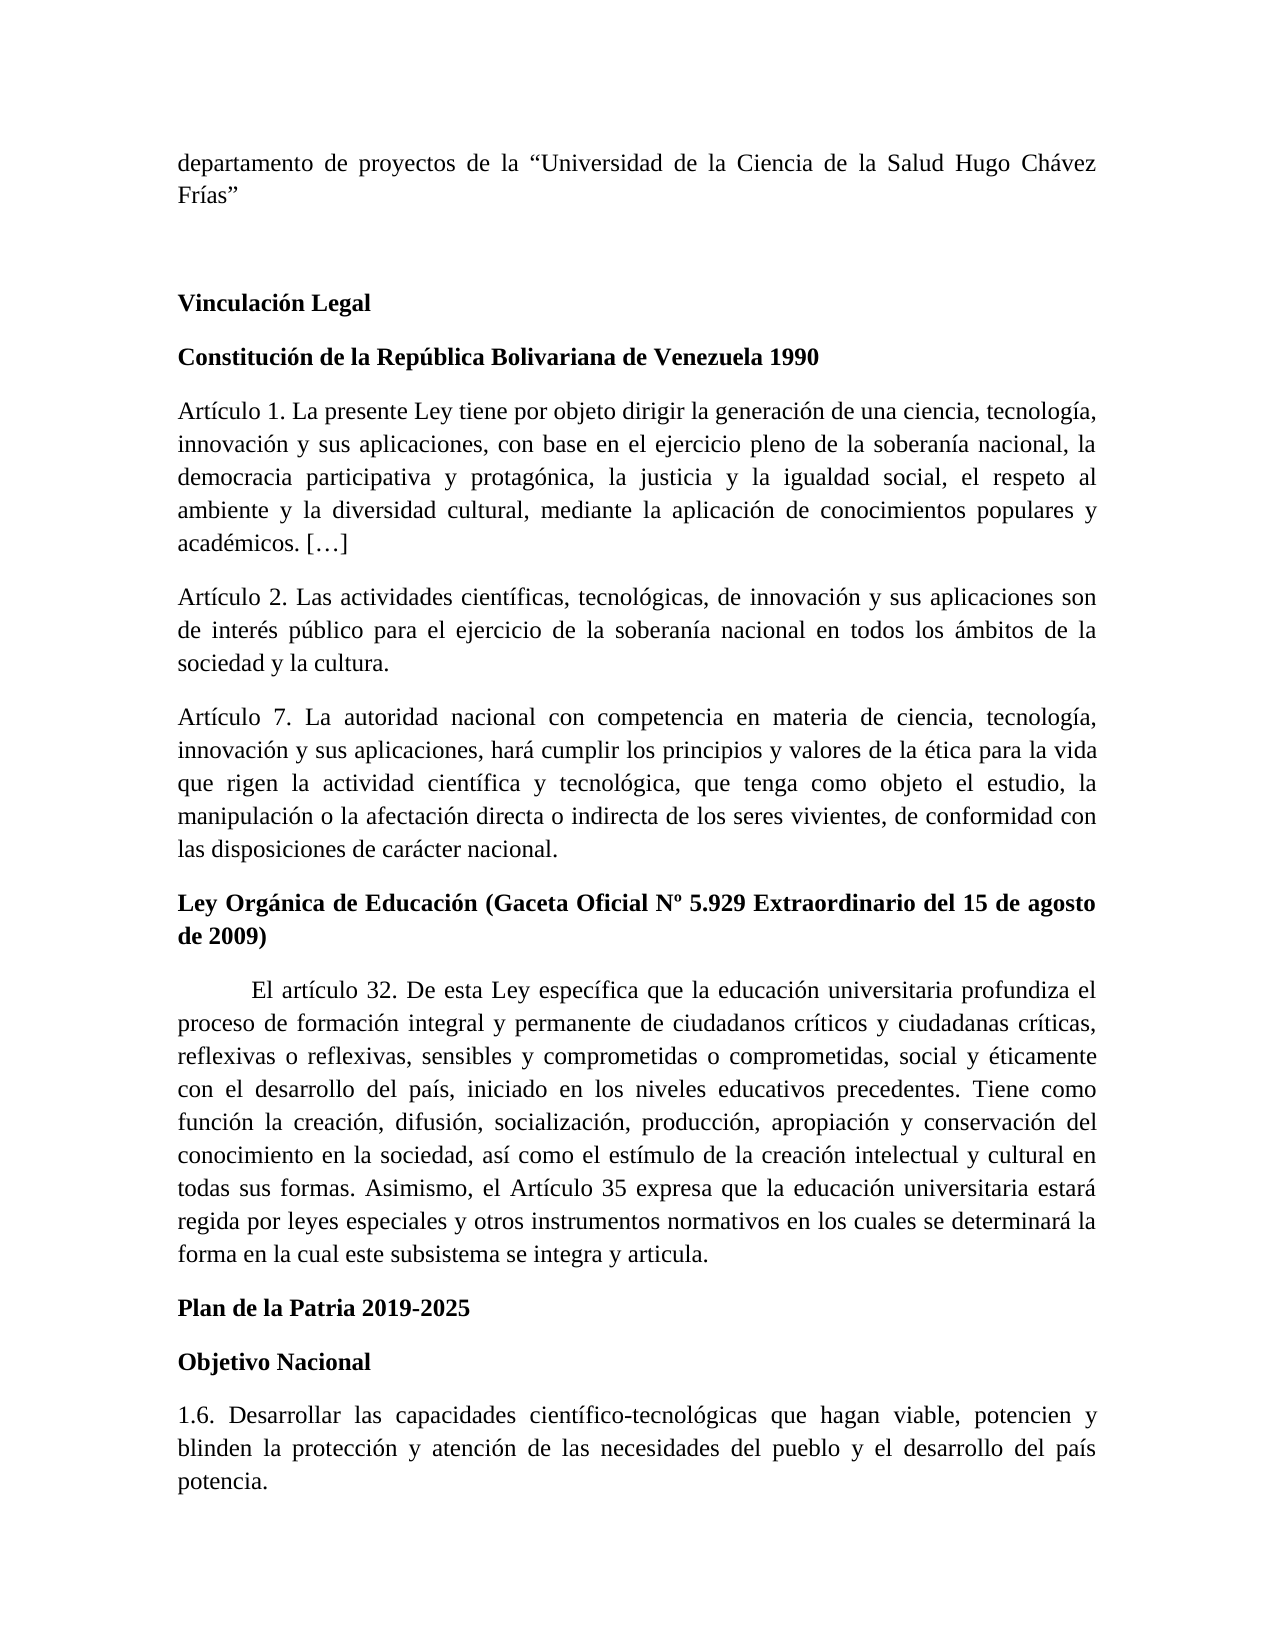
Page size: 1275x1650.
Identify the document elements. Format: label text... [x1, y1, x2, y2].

text Artículo 1. La presente Ley tiene por objeto dirigir la generación de una ciencia, tecnología, innovación y sus aplicaciones, con base en el ejercicio pleno de la soberanía nacional, la democracia participativa y protagónica, la justicia y la igualdad social, el respeto al ambiente y la diversidad cultural, mediante la aplicación de conocimientos populares y académicos. […] [177, 396, 1098, 557]
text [177, 148, 1098, 209]
text El artículo 32. De esta Ley específica que la educación universitaria profundiza el proceso de formación integral y permanente de ciudadanos críticos y ciudadanas críticas, reflexivas o reflexivas, sensibles y comprometidas o comprometidas, social y éticamente con el desarrollo del país, iniciado en los niveles educativos precedentes. Tiene como función la creación, difusión, socialización, producción, apropiación y conservación del conocimiento en la sociedad, así como el estímulo de la creación intelectual y cultural en todas sus formas. Asimismo, el Artículo 35 expresa que la educación universitaria estará regida por leyes especiales y otros instrumentos normativos en los cuales se determinará la forma en la cual este subsistema se integra y articula. [177, 975, 1098, 1268]
text Ley Orgánica de Educación (Gaceta Oficial Nº 5.929 Extraordinario del 15 de agosto de 2009) [177, 888, 1098, 949]
text Objetivo Nacional [177, 1347, 1098, 1375]
text 1.6. Desarrollar las capacidades científico-tecnológicas que hagan viable, potencien y blinden la protección y atención de las necesidades del pueblo y el desarrollo del país potencia. [177, 1400, 1098, 1495]
text Vinculación Legal [177, 288, 1098, 317]
text Artículo 7. La autoridad nacional con competencia en materia de ciencia, tecnología, innovación y sus aplicaciones, hará cumplir los principios y valores de la ética para la vida que rigen la actividad científica y tecnológica, que tenga como objeto el estudio, la manipulación o la afectación directa o indirecta de los seres vivientes, de conformidad con las disposiciones de carácter nacional. [177, 702, 1098, 863]
text Constitución de la República Bolivariana de Venezuela 1990 [177, 342, 1098, 371]
text Artículo 2. Las actividades científicas, tecnológicas, de innovación y sus aplicaciones son de interés público para el ejercicio de la soberanía nacional en todos los ámbitos de la sociedad y la cultura. [177, 582, 1098, 677]
text Plan de la Patria 2019-2025 [177, 1293, 1098, 1321]
